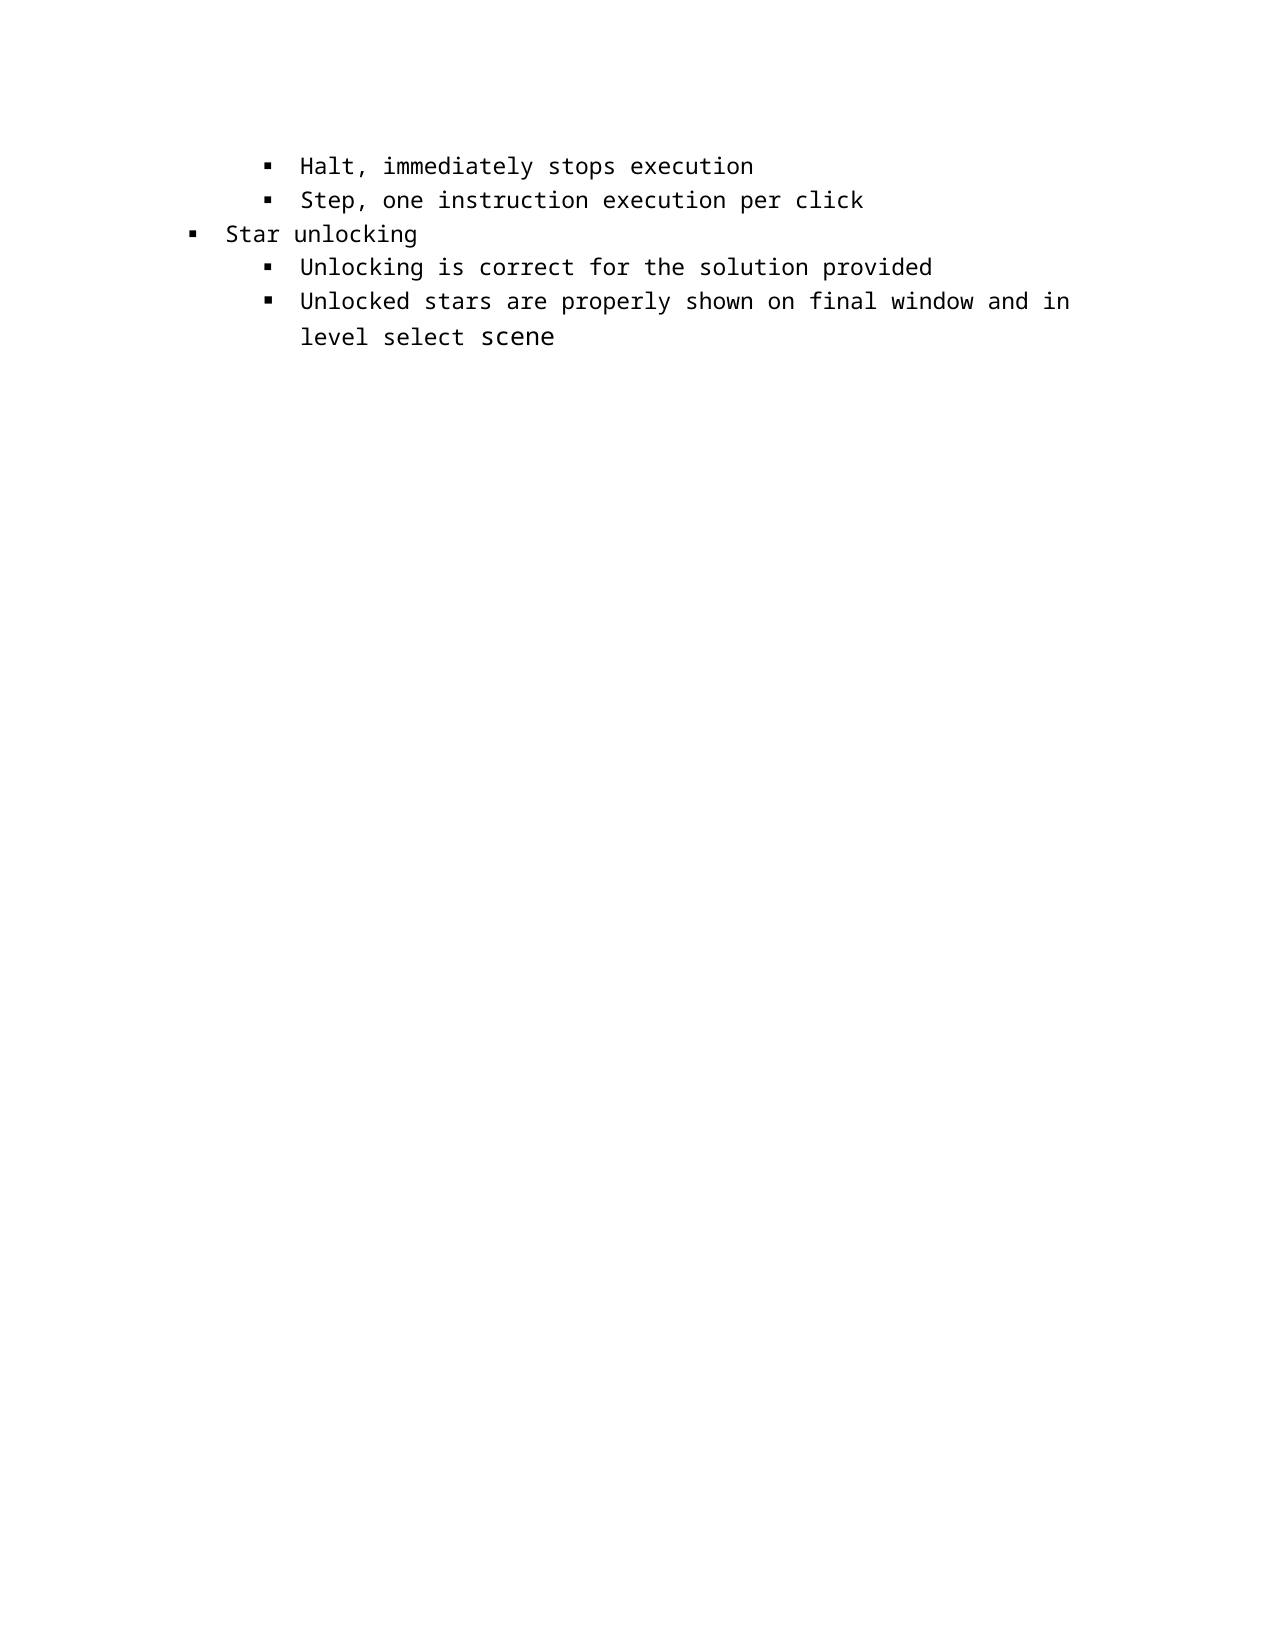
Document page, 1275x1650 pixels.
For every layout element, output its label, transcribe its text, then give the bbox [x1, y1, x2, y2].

list Unlocking is correct for the solution provided [262, 251, 1125, 282]
list Unlocked stars are properly shown on final window and in level select scene [262, 285, 1125, 353]
list Star unlocking [187, 217, 1125, 249]
list Step, one instruction execution per click [262, 184, 1125, 215]
list Halt, immediately stops execution [262, 150, 1125, 181]
